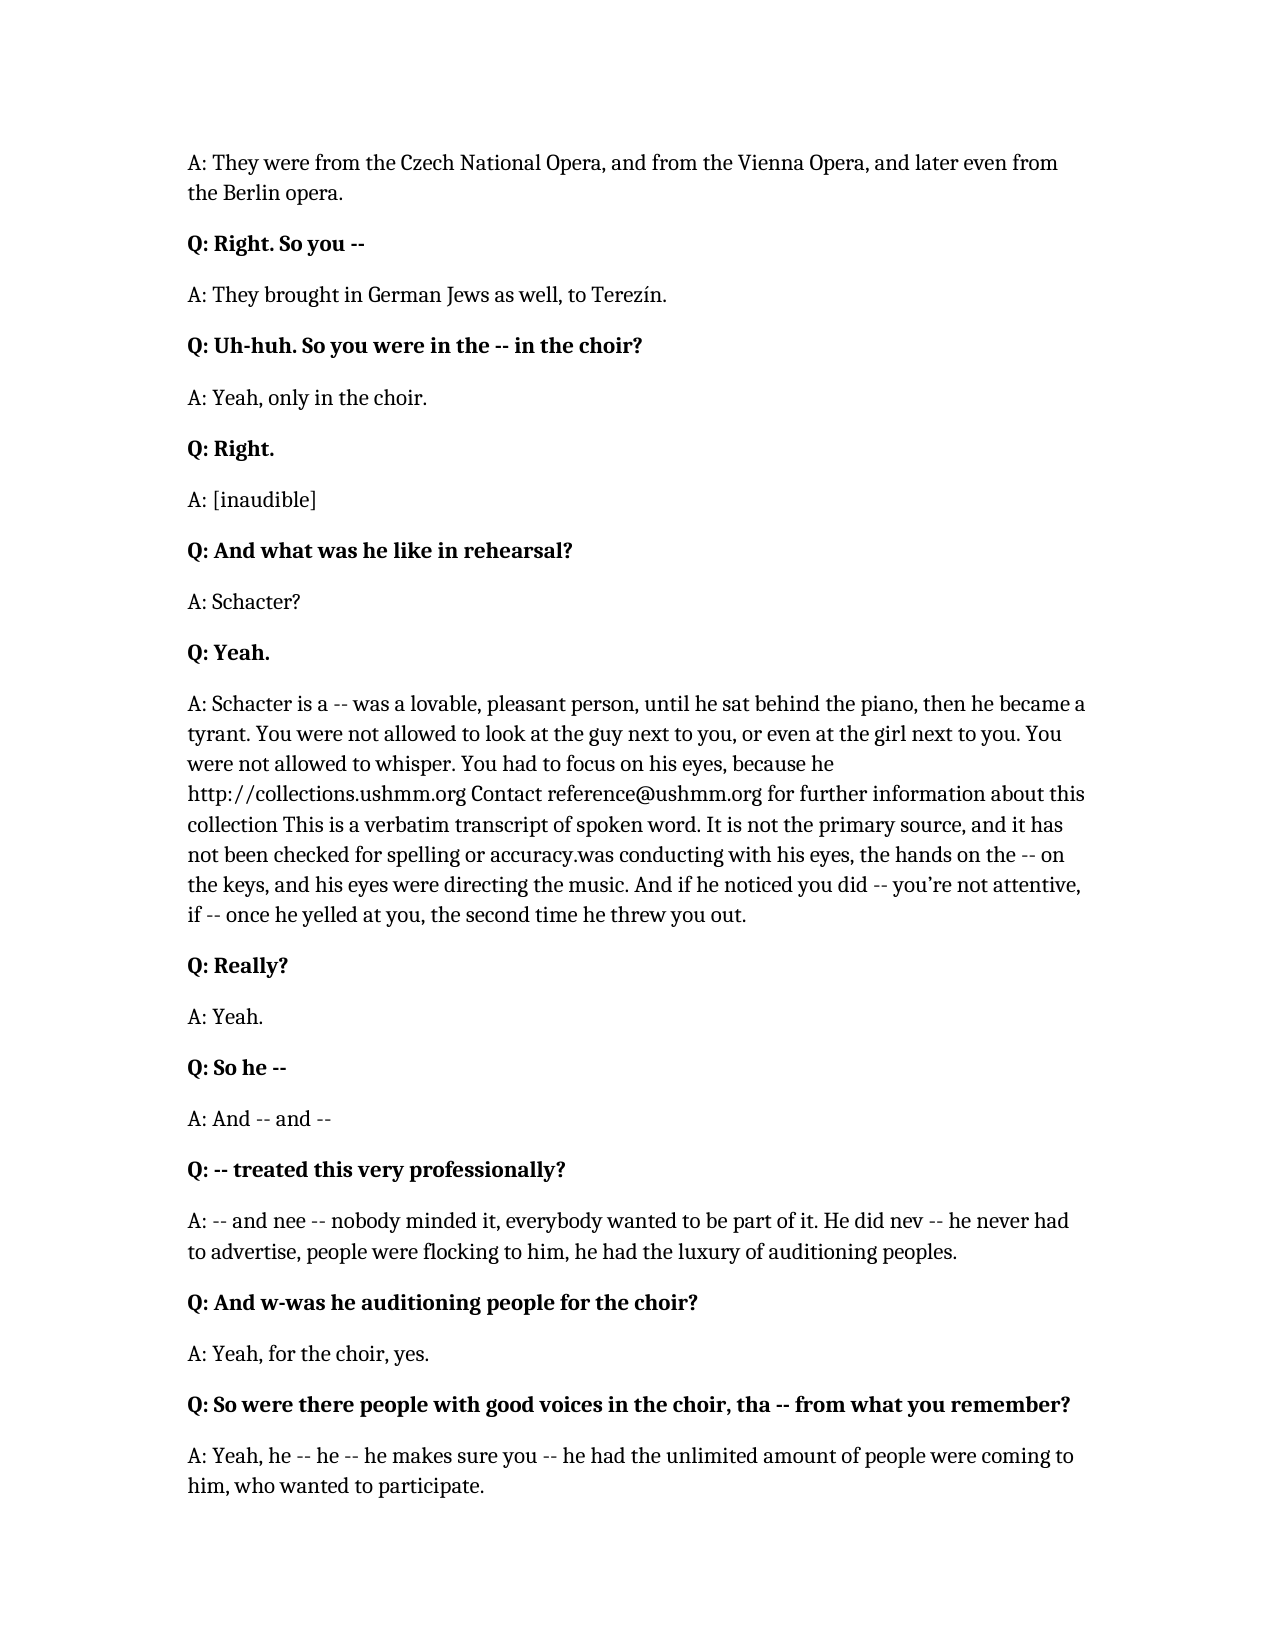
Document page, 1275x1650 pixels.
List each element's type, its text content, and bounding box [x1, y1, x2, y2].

text Q: So were there people with good voices in the choir, tha -- from what you remember? [187, 1392, 1087, 1418]
text Q: -- treated this very professionally? [187, 1157, 1087, 1184]
text Q: Really? [187, 953, 1087, 979]
text Q: So he -- [187, 1055, 1087, 1082]
text Q: And what was he like in rehearsal? [187, 537, 1087, 564]
text A: [inaudible] [187, 486, 1087, 513]
text Q: Right. [187, 435, 1087, 462]
text A: Schacter? [187, 588, 1087, 615]
text A: Yeah. [187, 1004, 1087, 1031]
text A: Yeah, only in the choir. [187, 384, 1087, 411]
text A: They brought in German Jews as well, to Terezín. [187, 282, 1087, 309]
text A: They were from the Czech National Opera, and from the Vienna Opera, and later even from the Berlin opera. [187, 150, 1087, 207]
text A: Schacter is a -- was a lovable, pleasant person, until he sat behind the piano, then he became a tyrant. You were not allowed to look at the guy next to you, or even at the girl next to you. You were not allowed to whisper. You had to focus on his eyes, because he http://collections.ushmm.org Contact reference@ushmm.org for further information about this collection This is a verbatim transcript of spoken word. It is not the primary source, and it has not been checked for spelling or accuracy.was conducting with his eyes, the hands on the -- on the keys, and his eyes were directing the music. And if he noticed you did -- you’re not attentive, if -- once he yelled at you, the second time he threw you out. [187, 691, 1087, 928]
text A: And -- and -- [187, 1106, 1087, 1133]
text Q: Uh-huh. So you were in the -- in the choir? [187, 333, 1087, 360]
text A: Yeah, he -- he -- he makes sure you -- he had the unlimited amount of people were coming to him, who wanted to participate. [187, 1443, 1087, 1499]
text Q: And w-was he auditioning people for the choir? [187, 1289, 1087, 1316]
text Q: Yeah. [187, 639, 1087, 666]
text Q: Right. So you -- [187, 231, 1087, 258]
text A: -- and nee -- nobody minded it, everybody wanted to be part of it. He did nev -- he never had to advertise, people were flocking to him, he had the luxury of auditioning peoples. [187, 1208, 1087, 1265]
text A: Yeah, for the choir, yes. [187, 1341, 1087, 1367]
